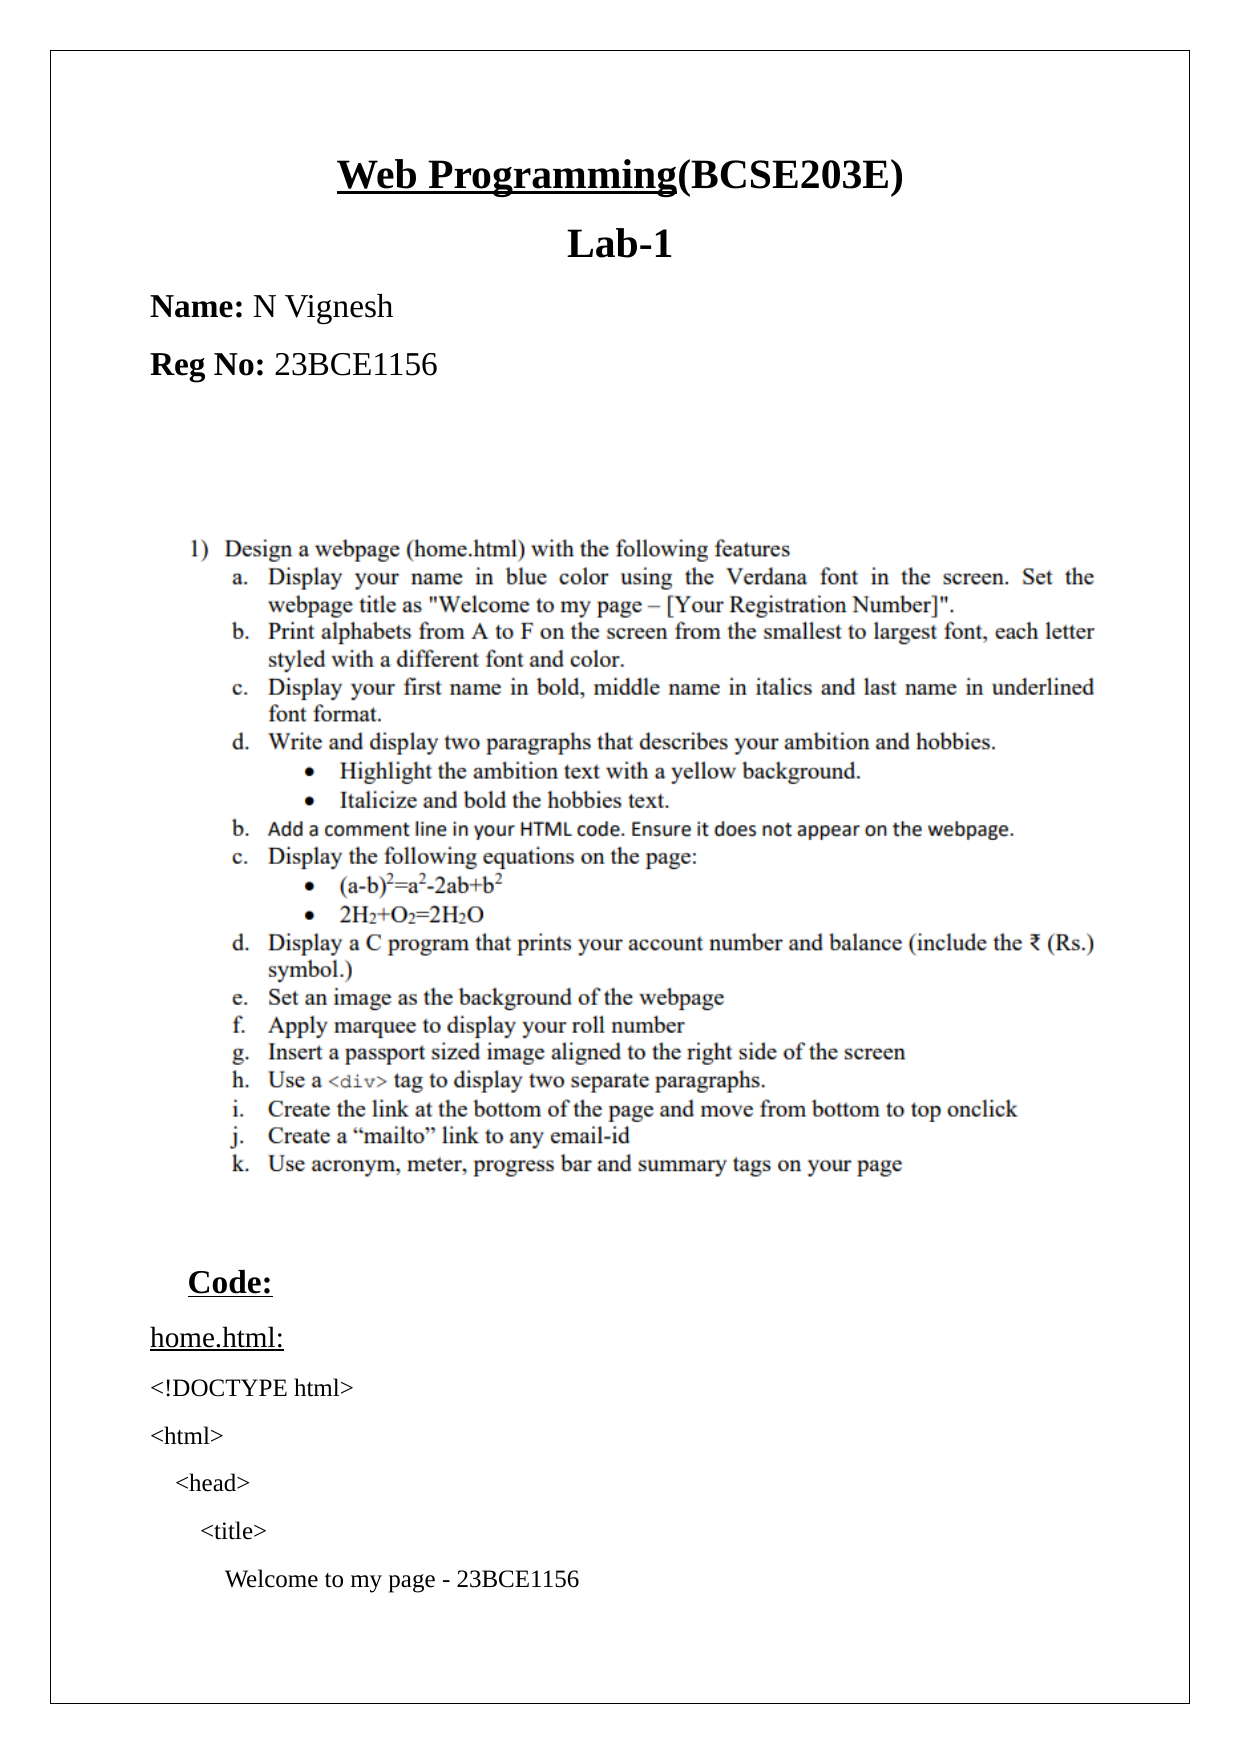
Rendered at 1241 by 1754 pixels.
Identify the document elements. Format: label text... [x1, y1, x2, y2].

text Reg No: 23BCE1156 [150, 345, 1090, 383]
text Code: [187, 1262, 1090, 1301]
text Name: N Vignesh [150, 287, 1090, 325]
text <head> [150, 1468, 1090, 1497]
text Lab-1 [150, 218, 1090, 266]
picture [187, 518, 1128, 1186]
text home.html: [150, 1320, 1090, 1354]
text Welcome to my page - 23BCE1156 [150, 1564, 1090, 1593]
text <html> [150, 1421, 1090, 1449]
text Web Programming(BCSE203E) [150, 150, 1090, 198]
text <!DOCTYPE html> [150, 1373, 1090, 1402]
text <title> [150, 1516, 1090, 1545]
